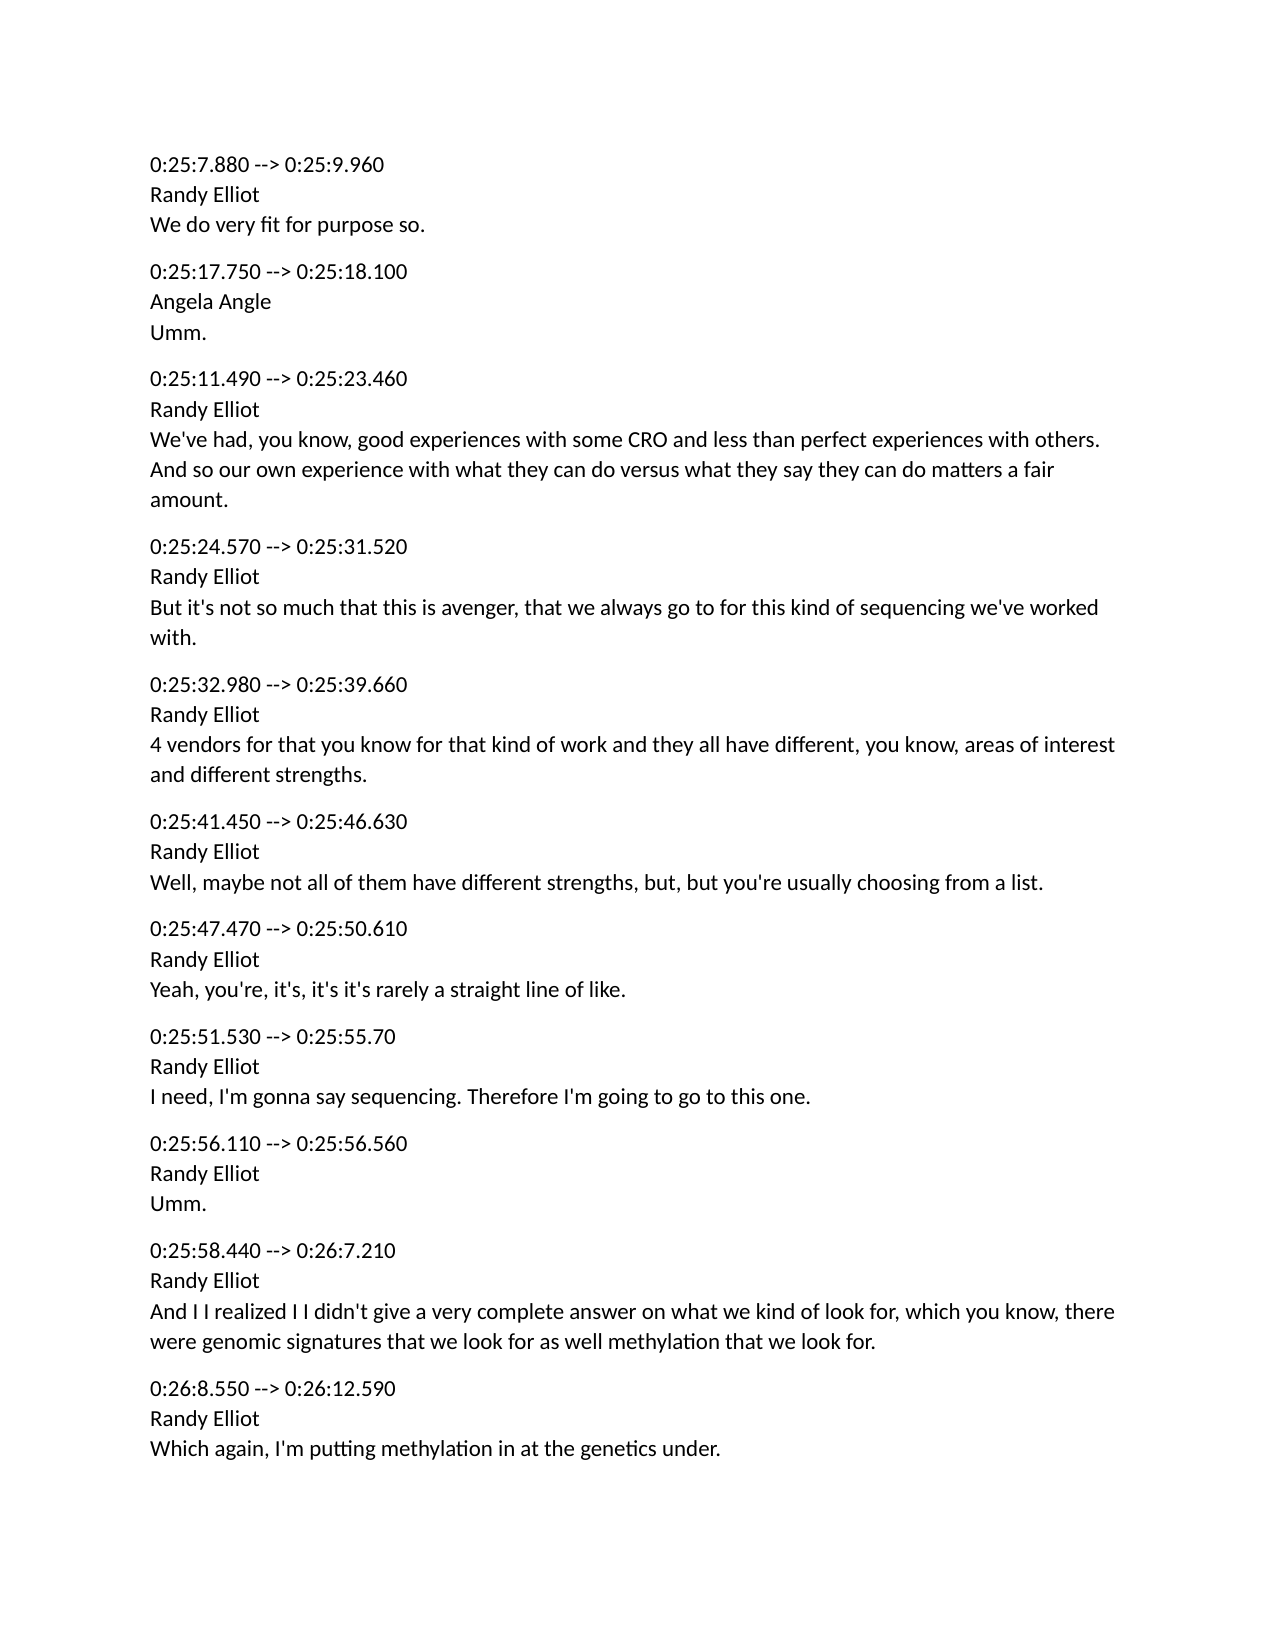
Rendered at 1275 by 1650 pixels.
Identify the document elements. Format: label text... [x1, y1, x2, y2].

text 0:25:41.450 --> 0:25:46.630 Randy Elliot Well, maybe not all of them have different strengths, but, but you're usually choosing from a list. [150, 807, 1125, 896]
text 0:25:24.570 --> 0:25:31.520 Randy Elliot But it's not so much that this is avenger, that we always go to for this kind of sequencing we've worked with. [150, 532, 1125, 651]
text 0:25:11.490 --> 0:25:23.460 Randy Elliot We've had, you know, good experiences with some CRO and less than perfect experiences with others. And so our own experience with what they can do versus what they say they can do matters a fair amount. [150, 364, 1125, 513]
text 0:25:17.750 --> 0:25:18.100 Angela Angle Umm. [150, 257, 1125, 346]
text 0:25:51.530 --> 0:25:55.70 Randy Elliot I need, I'm gonna say sequencing. Therefore I'm going to go to this one. [150, 1022, 1125, 1110]
text 0:25:58.440 --> 0:26:7.210 Randy Elliot And I I realized I I didn't give a very complete answer on what we kind of look for, which you know, there were genomic signatures that we look for as well methylation that we look for. [150, 1236, 1125, 1355]
text 0:25:56.110 --> 0:25:56.560 Randy Elliot Umm. [150, 1129, 1125, 1218]
text 0:26:8.550 --> 0:26:12.590 Randy Elliot Which again, I'm putting methylation in at the genetics under. [150, 1374, 1125, 1462]
text 0:25:32.980 --> 0:25:39.660 Randy Elliot 4 vendors for that you know for that kind of work and they all have different, you know, areas of interest and different strengths. [150, 670, 1125, 788]
text 0:25:47.470 --> 0:25:50.610 Randy Elliot Yeah, you're, it's, it's it's rarely a straight line of like. [150, 914, 1125, 1003]
text 0:25:7.880 --> 0:25:9.960 Randy Elliot We do very fit for purpose so. [150, 150, 1125, 238]
